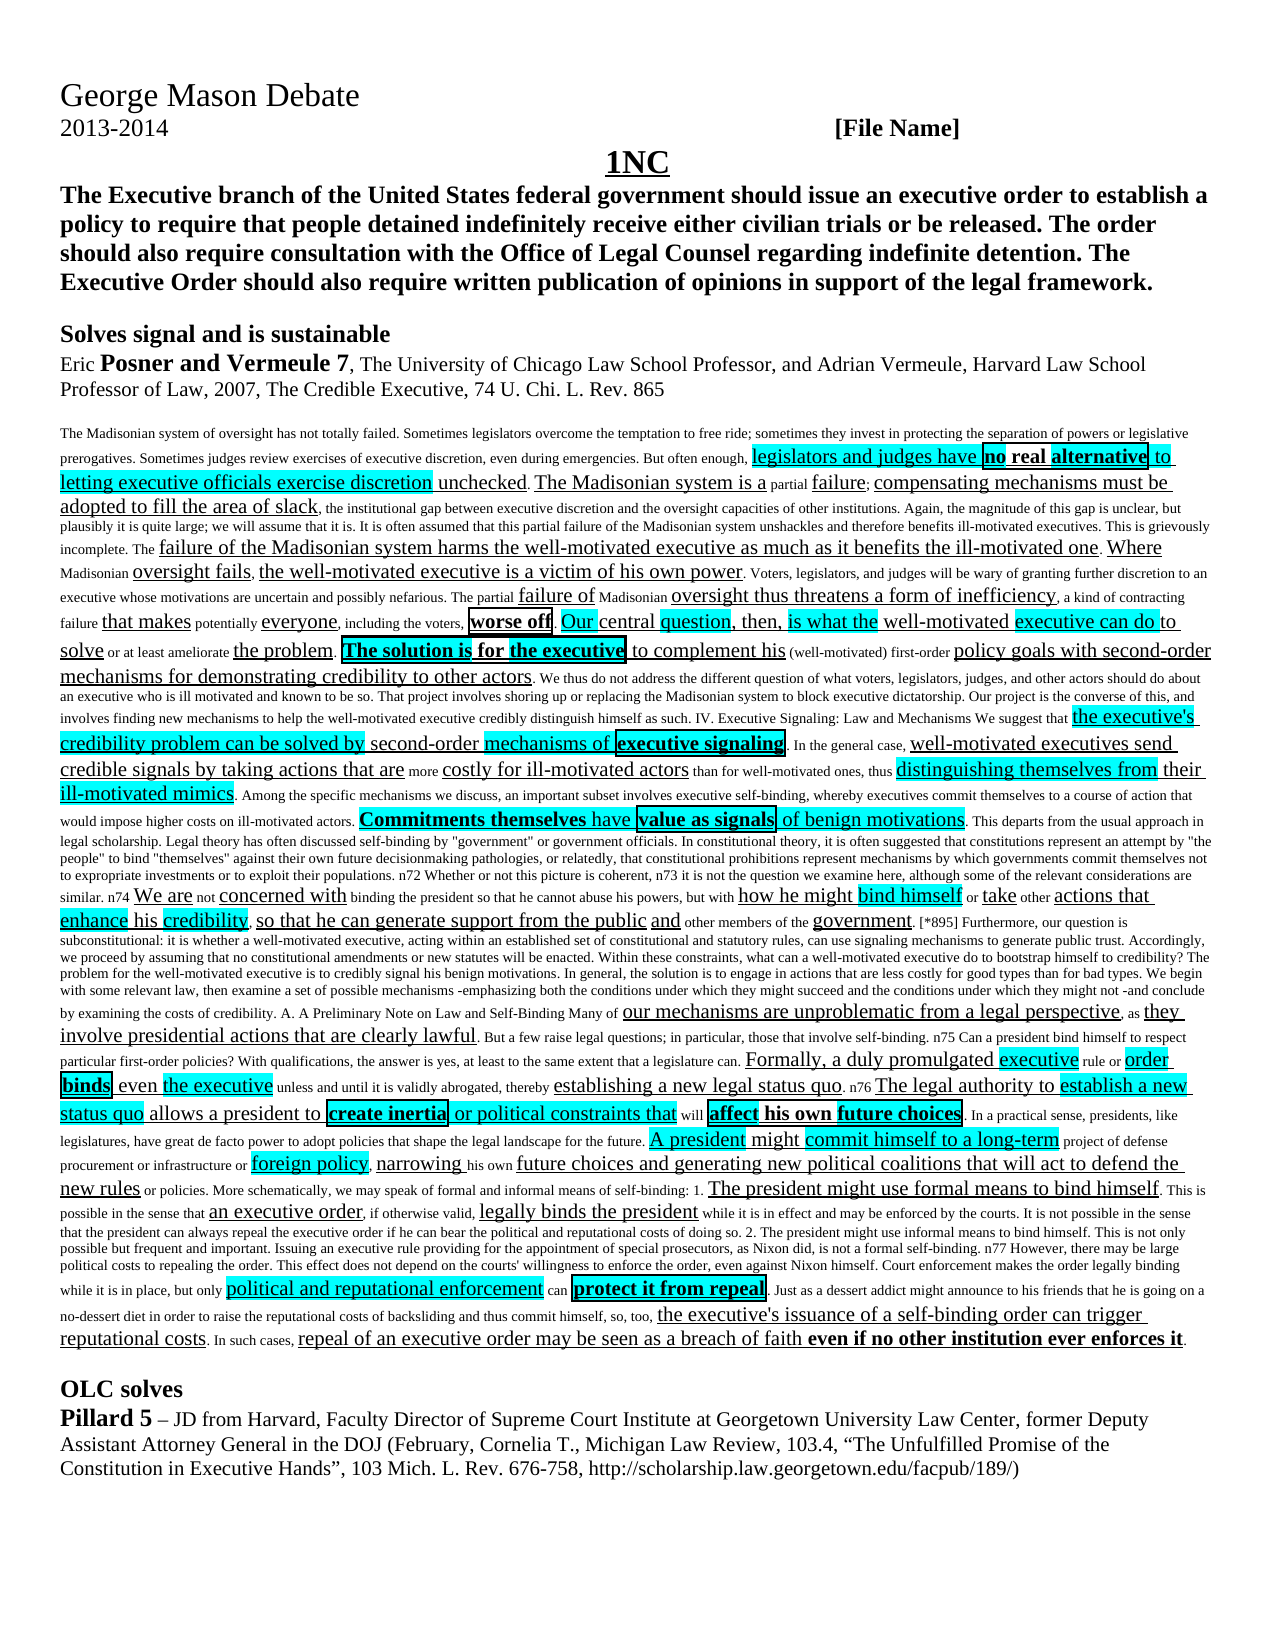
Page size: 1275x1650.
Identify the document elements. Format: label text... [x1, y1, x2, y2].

subtitle OLC solves [60, 1374, 1215, 1403]
text Eric Posner and Vermeule 7, The University of Chicago Law School Professor, and Adrian Vermeule, Harvard Law School Professor of Law, 2007, The Credible Executive, 74 U. Chi. L. Rev. 865 [60, 348, 1215, 401]
text Pillard 5 – JD from Harvard, Faculty Director of Supreme Court Institute at Georgetown University Law Center, former Deputy Assistant Attorney General in the DOJ (February, Cornelia T., Michigan Law Review, 103.4, “The Unfulfilled Promise of the Constitution in Executive Hands”, 103 Mich. L. Rev. 676-758, http://scholarship.law.georgetown.edu/facpub/189/) [60, 1403, 1215, 1480]
subtitle 1NC [60, 142, 1215, 180]
text The Madisonian system of oversight has not totally failed. Sometimes legislators overcome the temptation to free ride; sometimes they invest in protecting the separation of powers or legislative prerogatives. Sometimes judges review exercises of executive discretion, even during emergencies. But often enough, legislators and judges have no real alternative to letting executive officials exercise discretion unchecked. The Madisonian system is a partial failure; compensating mechanisms must be adopted to fill the area of slack, the institutional gap between executive discretion and the oversight capacities of other institutions. Again, the magnitude of this gap is unclear, but plausibly it is quite large; we will assume that it is. It is often assumed that this partial failure of the Madisonian system unshackles and therefore benefits ill-motivated executives. This is grievously incomplete. The failure of the Madisonian system harms the well-motivated executive as much as it benefits the ill-motivated one. Where Madisonian oversight fails, the well-motivated executive is a victim of his own power. Voters, legislators, and judges will be wary of granting further discretion to an executive whose motivations are uncertain and possibly nefarious. The partial failure of Madisonian oversight thus threatens a form of inefficiency, a kind of contracting failure that makes potentially everyone, including the voters, worse off. Our central question, then, is what the well-motivated executive can do to solve or at least ameliorate the problem. The solution is for the executive to complement his (well-motivated) first-order policy goals with second-order mechanisms for demonstrating credibility to other actors. We thus do not address the different question of what voters, legislators, judges, and other actors should do about an executive who is ill motivated and known to be so. That project involves shoring up or replacing the Madisonian system to block executive dictatorship. Our project is the converse of this, and involves finding new mechanisms to help the well-motivated executive credibly distinguish himself as such. IV. Executive Signaling: Law and Mechanisms We suggest that the executive's credibility problem can be solved by second-order mechanisms of executive signaling. In the general case, well-motivated executives send credible signals by taking actions that are more costly for ill-motivated actors than for well-motivated ones, thus distinguishing themselves from their ill-motivated mimics. Among the specific mechanisms we discuss, an important subset involves executive self-binding, whereby executives commit themselves to a course of action that would impose higher costs on ill-motivated actors. Commitments themselves have value as signals of benign motivations. This departs from the usual approach in legal scholarship. Legal theory has often discussed self-binding by "government" or government officials. In constitutional theory, it is often suggested that constitutions represent an attempt by "the people" to bind "themselves" against their own future decisionmaking pathologies, or relatedly, that constitutional prohibitions represent mechanisms by which governments commit themselves not to expropriate investments or to exploit their populations. n72 Whether or not this picture is coherent, n73 it is not the question we examine here, although some of the relevant considerations are similar. n74 We are not concerned with binding the president so that he cannot abuse his powers, but with how he might bind himself or take other actions that enhance his credibility, so that he can generate support from the public and other members of the government. [*895] Furthermore, our question is subconstitutional: it is whether a well-motivated executive, acting within an established set of constitutional and statutory rules, can use signaling mechanisms to generate public trust. Accordingly, we proceed by assuming that no constitutional amendments or new statutes will be enacted. Within these constraints, what can a well-motivated executive do to bootstrap himself to credibility? The problem for the well-motivated executive is to credibly signal his benign motivations. In general, the solution is to engage in actions that are less costly for good types than for bad types. We begin with some relevant law, then examine a set of possible mechanisms -emphasizing both the conditions under which they might succeed and the conditions under which they might not -and conclude by examining the costs of credibility. A. A Preliminary Note on Law and Self-Binding Many of our mechanisms are unproblematic from a legal perspective, as they involve presidential actions that are clearly lawful. But a few raise legal questions; in particular, those that involve self-binding. n75 Can a president bind himself to respect particular first-order policies? With qualifications, the answer is yes, at least to the same extent that a legislature can. Formally, a duly promulgated executive rule or order binds even the executive unless and until it is validly abrogated, thereby establishing a new legal status quo. n76 The legal authority to establish a new status quo allows a president to create inertia or political constraints that will affect his own future choices. In a practical sense, presidents, like legislatures, have great de facto power to adopt policies that shape the legal landscape for the future. A president might commit himself to a long-term project of defense procurement or infrastructure or foreign policy, narrowing his own future choices and generating new political coalitions that will act to defend the new rules or policies. More schematically, we may speak of formal and informal means of self-binding: 1. The president might use formal means to bind himself. This is possible in the sense that an executive order, if otherwise valid, legally binds the president while it is in effect and may be enforced by the courts. It is not possible in the sense that the president can always repeal the executive order if he can bear the political and reputational costs of doing so. 2. The president might use informal means to bind himself. This is not only possible but frequent and important. Issuing an executive rule providing for the appointment of special prosecutors, as Nixon did, is not a formal self-binding. n77 However, there may be large political costs to repealing the order. This effect does not depend on the courts' willingness to enforce the order, even against Nixon himself. Court enforcement makes the order legally binding while it is in place, but only political and reputational enforcement can protect it from repeal. Just as a dessert addict might announce to his friends that he is going on a no-dessert diet in order to raise the reputational costs of backsliding and thus commit himself, so, too, the executive's issuance of a self-binding order can trigger reputational costs. In such cases, repeal of an executive order may be seen as a breach of faith even if no other institution ever enforces it. [60, 425, 1215, 1350]
subtitle Solves signal and is sustainable [60, 319, 1215, 348]
subtitle The Executive branch of the United States federal government should issue an executive order to establish a policy to require that people detained indefinitely receive either civilian trials or be released. The order should also require consultation with the Office of Legal Counsel regarding indefinite detention. The Executive Order should also require written publication of opinions in support of the legal framework. [60, 180, 1215, 295]
